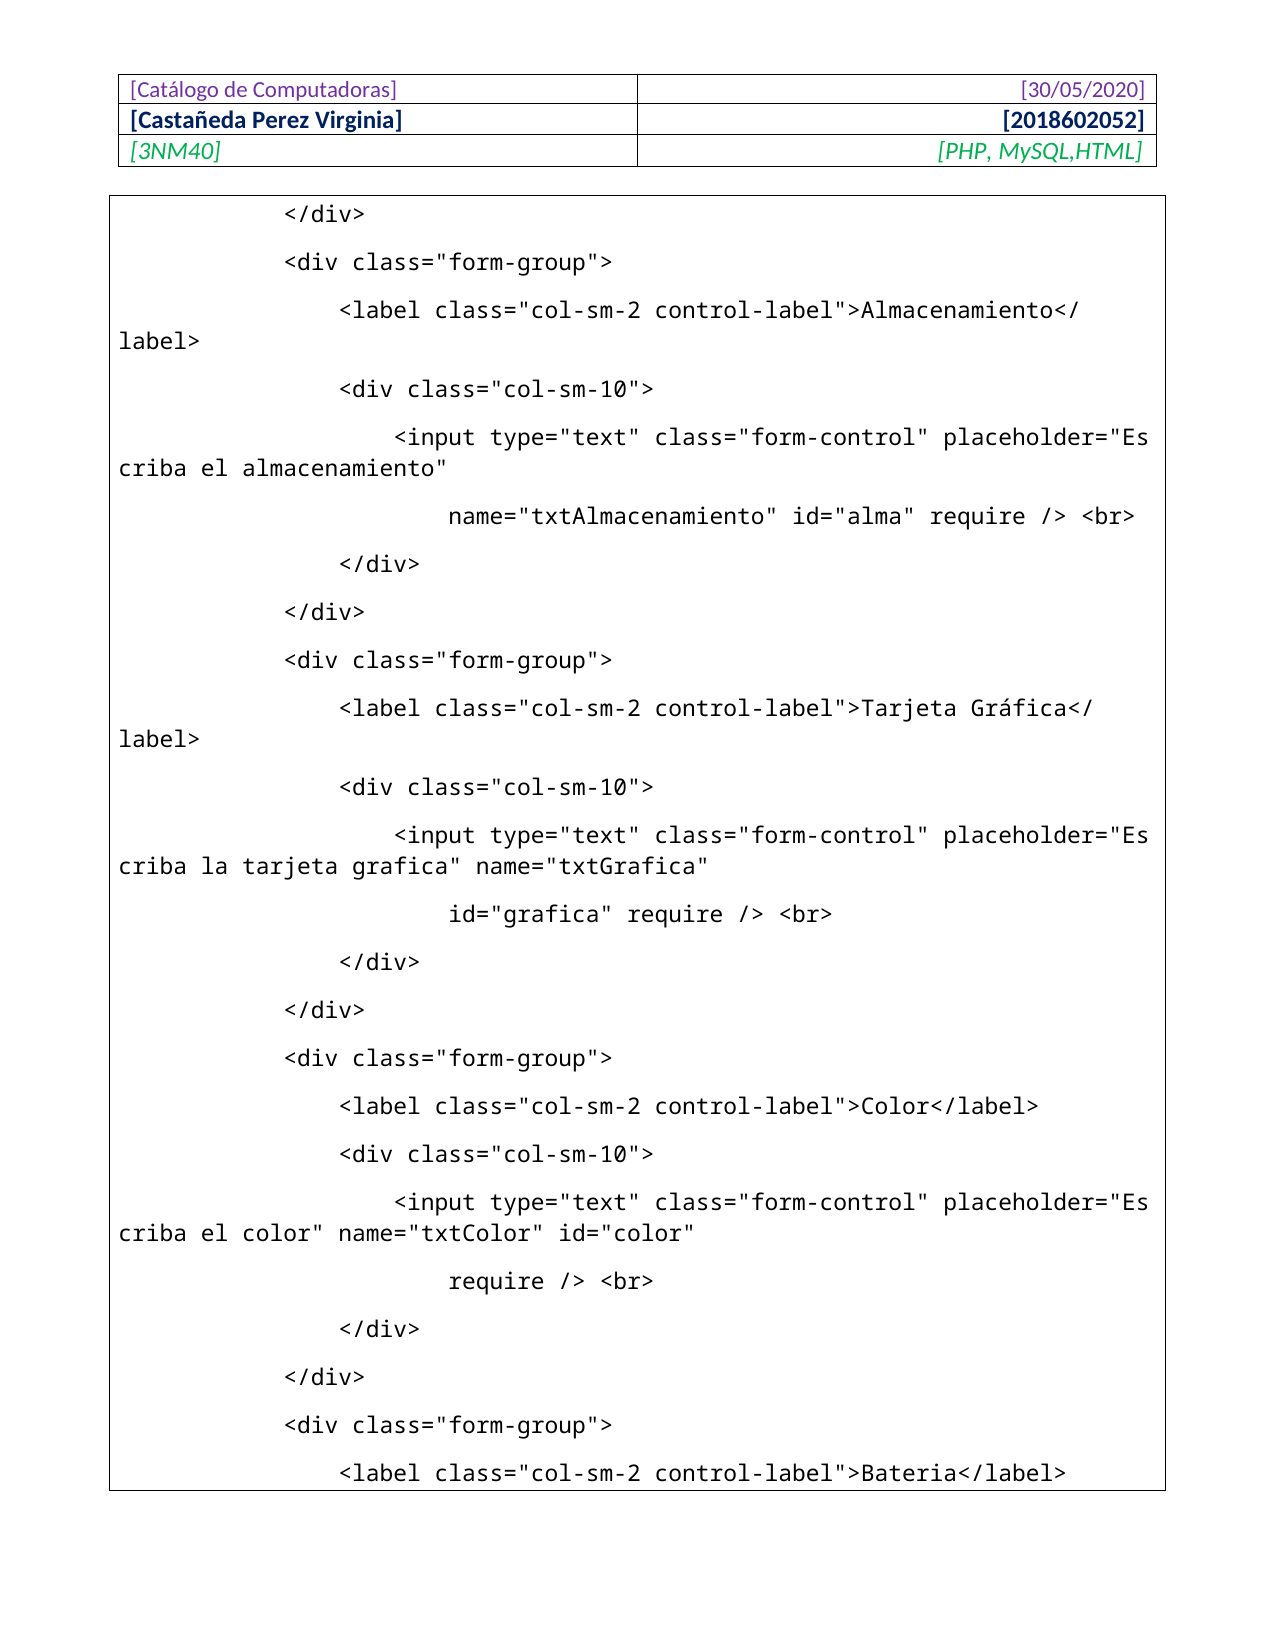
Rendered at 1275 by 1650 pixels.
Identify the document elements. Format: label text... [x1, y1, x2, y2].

text <div class="col-sm-10"> [110, 768, 1165, 802]
text <label class="col-sm-2 control-label">Almacenamiento</label> [110, 291, 1165, 356]
text </div> [110, 943, 1165, 977]
text </div> [110, 1357, 1165, 1392]
text require /> <br> [110, 1262, 1165, 1296]
text <div class="col-sm-10"> [110, 370, 1165, 404]
text </div> [110, 196, 1165, 229]
text <div class="col-sm-10"> [110, 1134, 1165, 1169]
text <div class="form-group"> [110, 641, 1165, 675]
text <label class="col-sm-2 control-label">Bateria</label> [110, 1453, 1165, 1490]
text <label class="col-sm-2 control-label">Color</label> [110, 1087, 1165, 1121]
text <input type="text" class="form-control" placeholder="Escriba el almacenamiento" [110, 418, 1165, 483]
text <div class="form-group"> [110, 243, 1165, 277]
text <div class="form-group"> [110, 1405, 1165, 1440]
text <input type="text" class="form-control" placeholder="Escriba el color" name="txtColor" id="color" [110, 1182, 1165, 1248]
text id="grafica" require /> <br> [110, 895, 1165, 929]
text </div> [110, 1309, 1165, 1344]
text name="txtAlmacenamiento" id="alma" require /> <br> [110, 497, 1165, 531]
text </div> [110, 545, 1165, 579]
text </div> [110, 991, 1165, 1025]
text <div class="form-group"> [110, 1039, 1165, 1073]
text </div> [110, 593, 1165, 627]
text <input type="text" class="form-control" placeholder="Escriba la tarjeta grafica" name="txtGrafica" [110, 816, 1165, 881]
text <label class="col-sm-2 control-label">Tarjeta Gráfica</label> [110, 689, 1165, 754]
